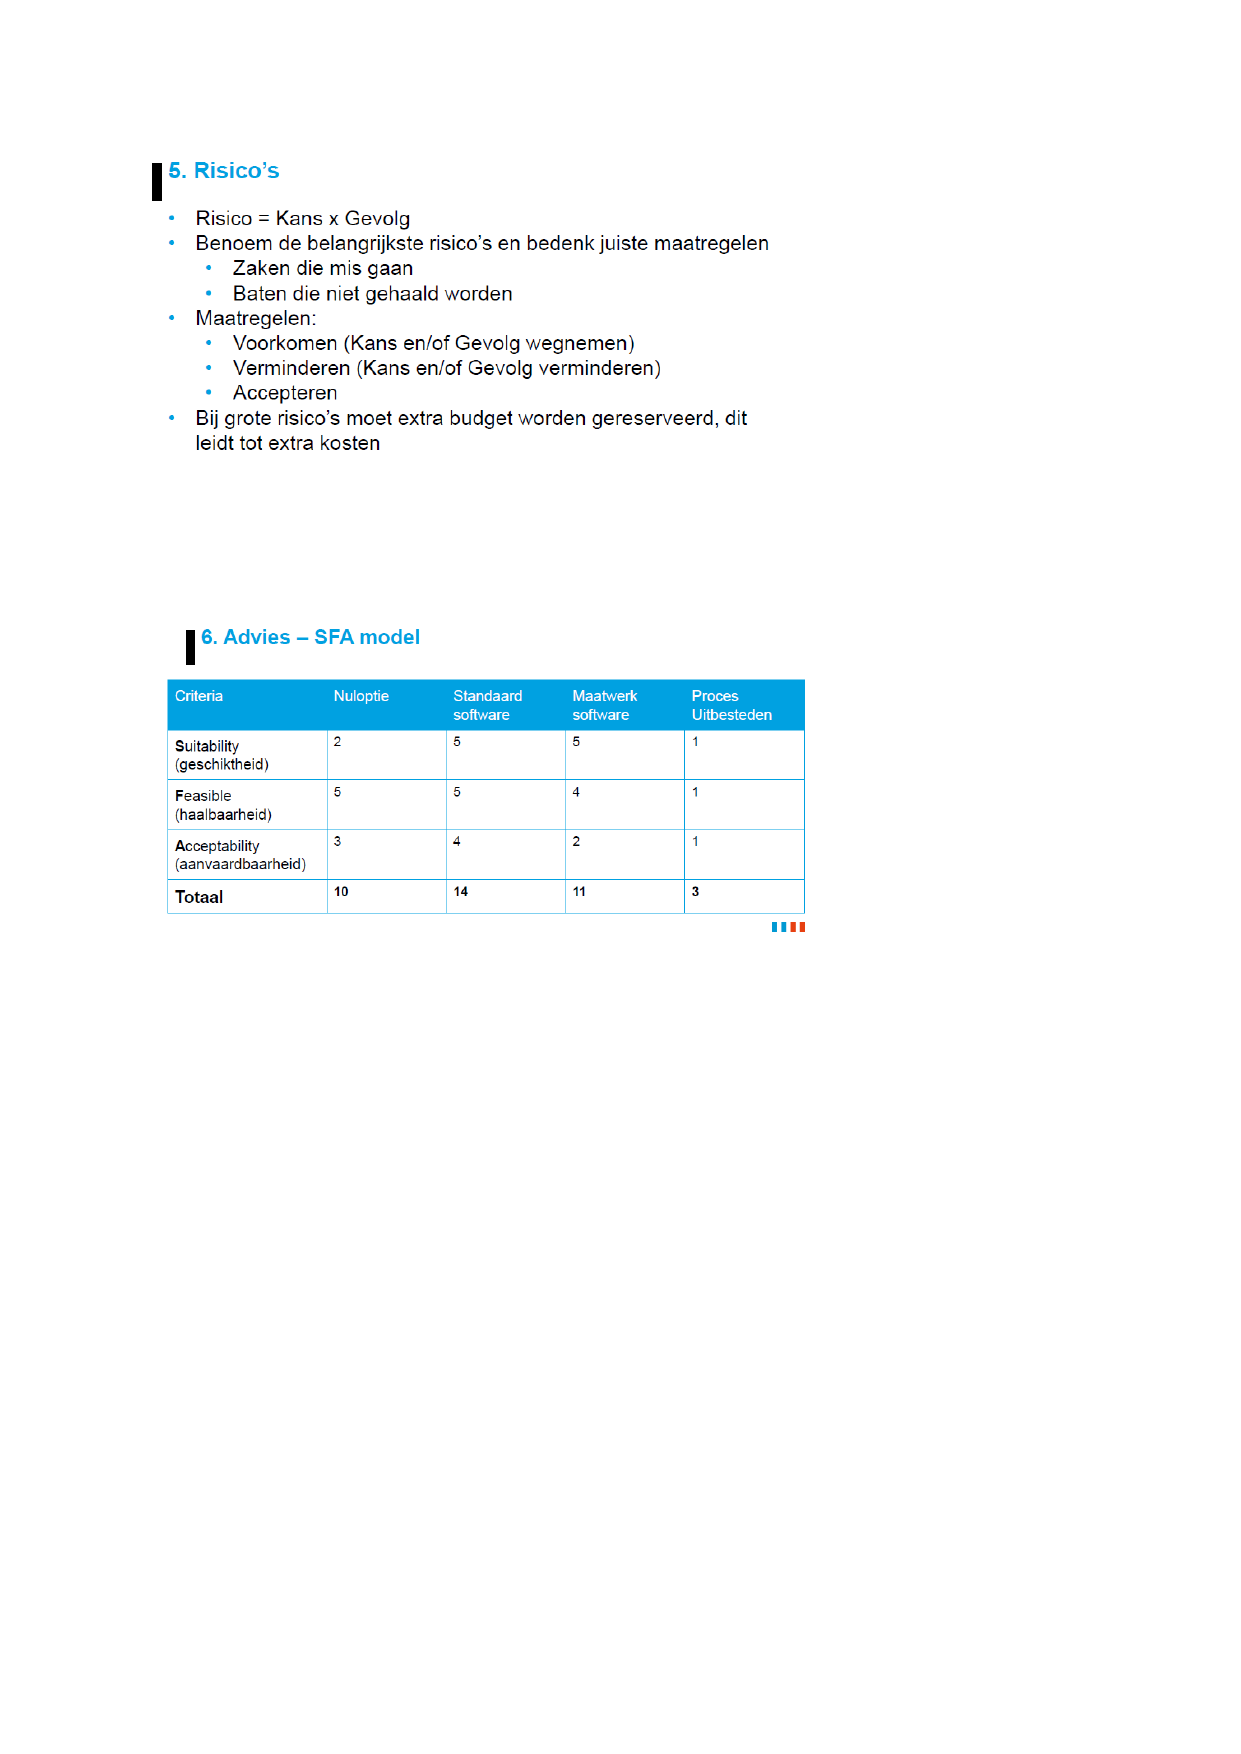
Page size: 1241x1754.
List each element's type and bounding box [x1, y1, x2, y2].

picture [150, 620, 817, 932]
picture [150, 150, 780, 489]
